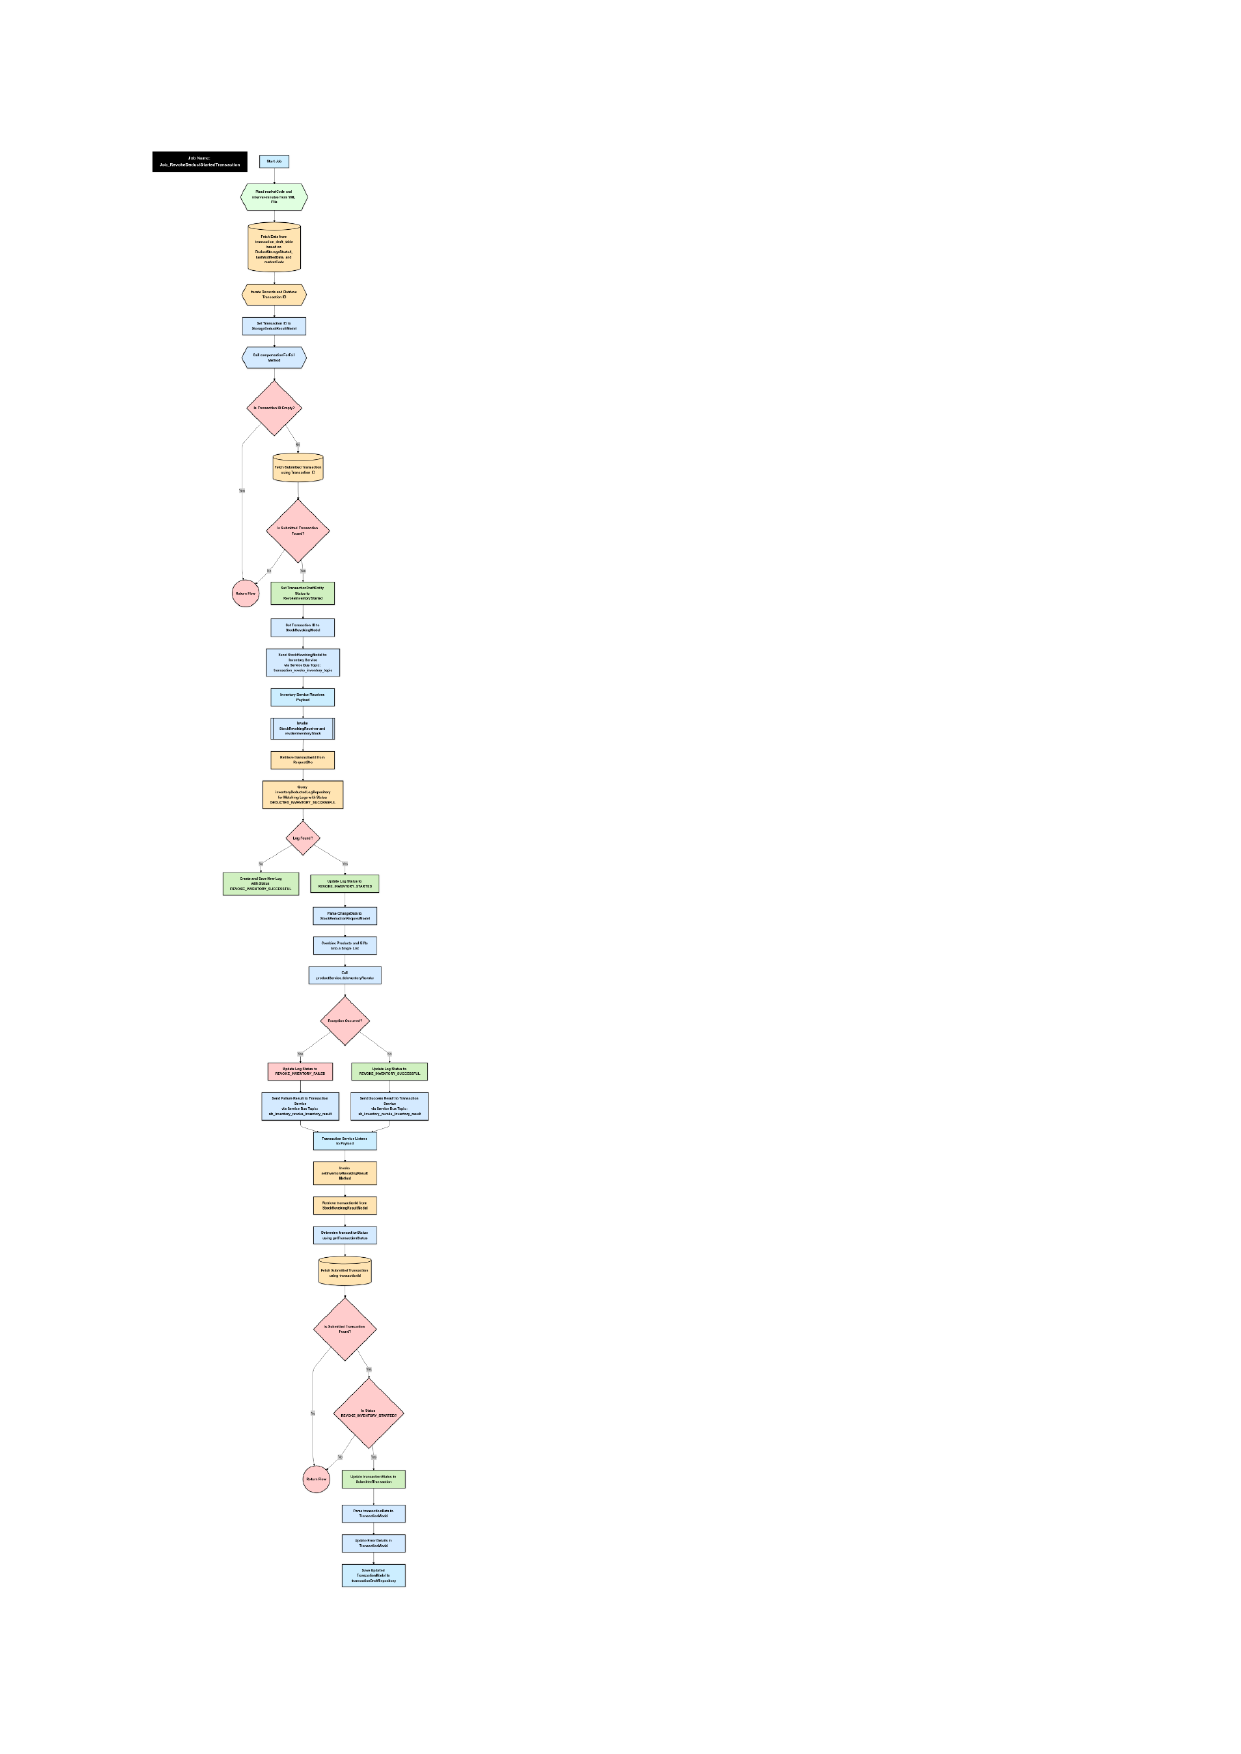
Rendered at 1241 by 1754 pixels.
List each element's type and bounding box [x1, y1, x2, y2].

picture [150, 150, 433, 1604]
